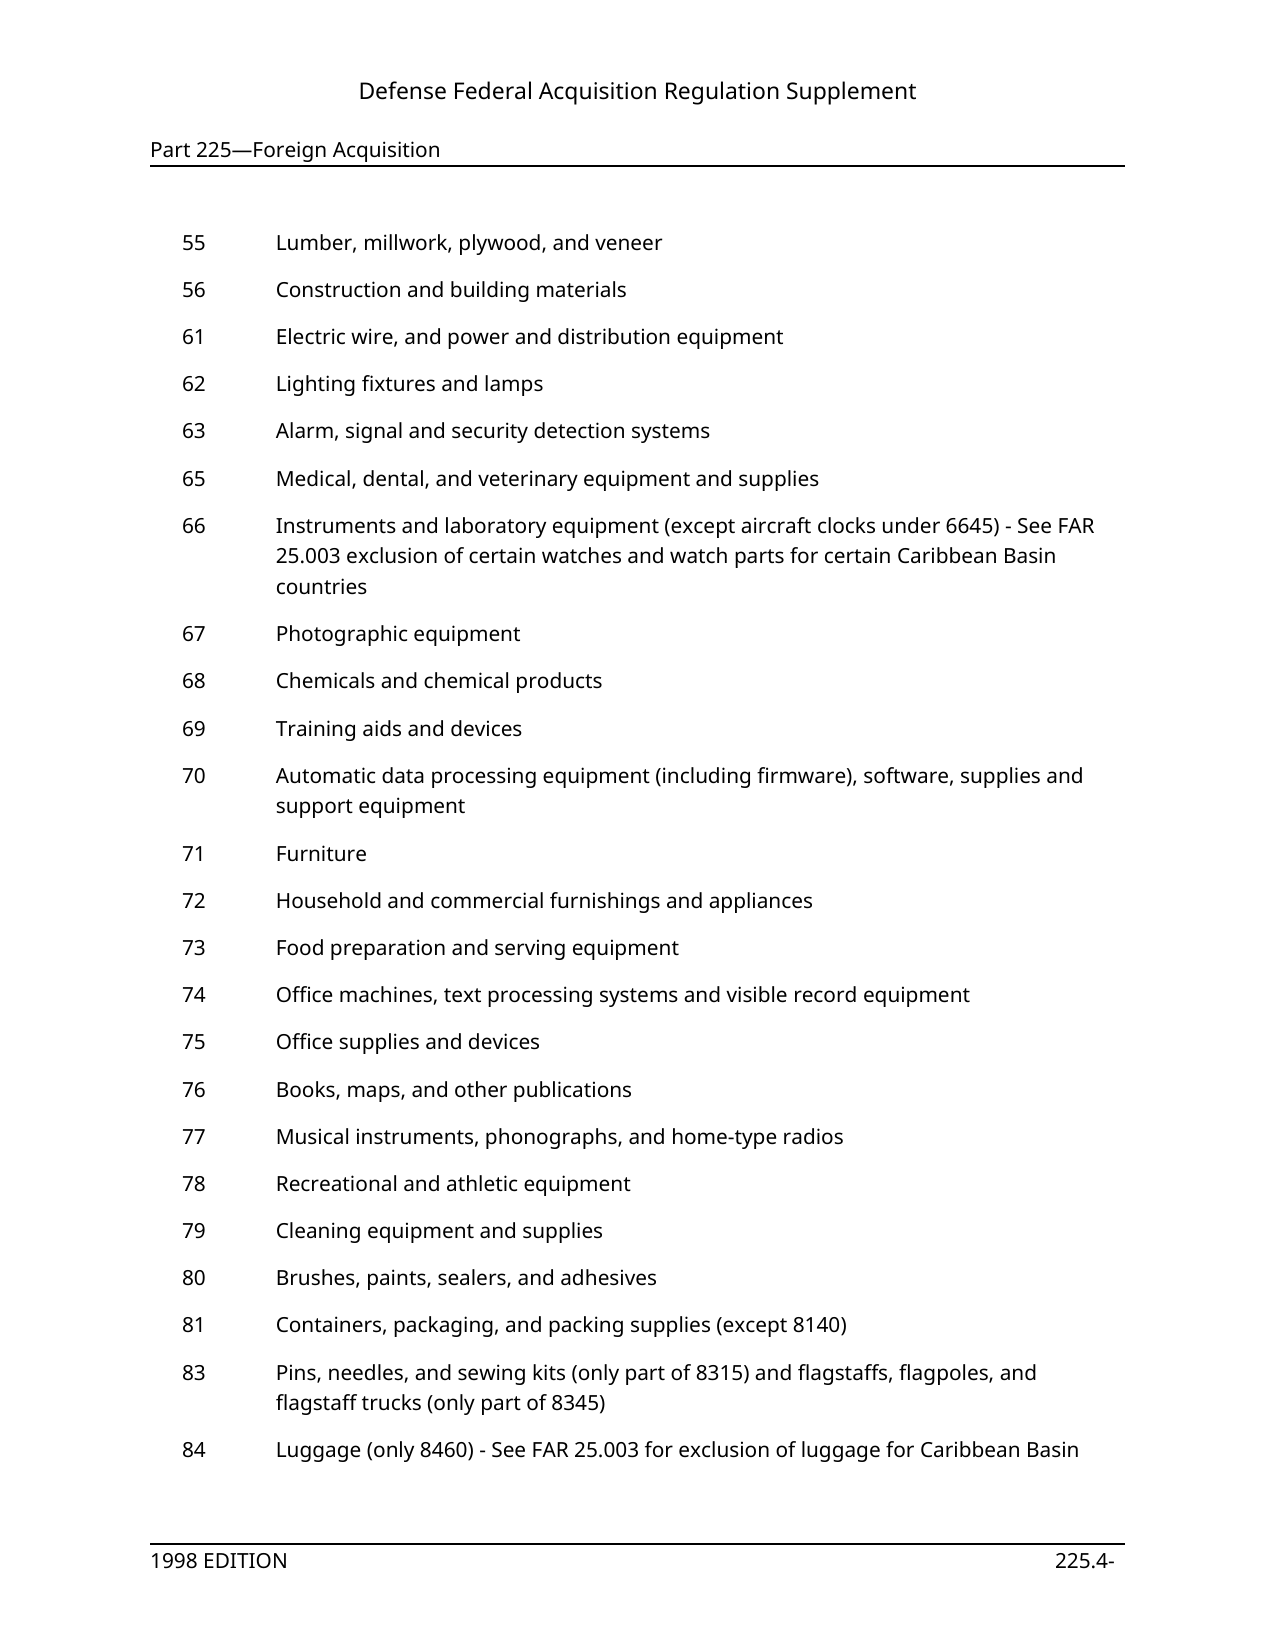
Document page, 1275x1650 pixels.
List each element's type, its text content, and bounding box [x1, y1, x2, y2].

table_cell 61 [171, 322, 264, 369]
table_cell 68 [171, 667, 264, 714]
table_cell Brushes, paints, sealers, and adhesives [264, 1264, 1127, 1311]
table_cell Construction and building materials [264, 275, 1127, 322]
table_cell 80 [171, 1264, 264, 1311]
table_cell Electric wire, and power and distribution equipment [264, 322, 1127, 369]
table_cell 66 [171, 511, 264, 619]
table_cell 69 [171, 714, 264, 761]
table_cell Pins, needles, and sewing kits (only part of 8315) and flagstaffs, flagpoles, and flagstaff trucks (only part of 8345) [264, 1358, 1127, 1436]
table_cell 81 [171, 1311, 264, 1358]
table_cell 65 [171, 464, 264, 511]
table_cell 67 [171, 619, 264, 667]
table_cell 84 [171, 1436, 264, 1483]
table_cell Cleaning equipment and supplies [264, 1216, 1127, 1263]
table_cell 63 [171, 417, 264, 464]
table_cell Household and commercial furnishings and appliances [264, 886, 1127, 933]
table_cell Furniture [264, 839, 1127, 886]
table_cell 83 [171, 1358, 264, 1436]
table_cell 72 [171, 886, 264, 933]
table_cell Recreational and athletic equipment [264, 1169, 1127, 1216]
table_cell 56 [171, 275, 264, 322]
table_cell Lighting fixtures and lamps [264, 369, 1127, 417]
table_cell 77 [171, 1122, 264, 1169]
table_cell Office supplies and devices [264, 1028, 1127, 1075]
table_cell Books, maps, and other publications [264, 1075, 1127, 1122]
table_cell 79 [171, 1216, 264, 1263]
table_cell 76 [171, 1075, 264, 1122]
table_cell Automatic data processing equipment (including firmware), software, supplies and support equipment [264, 761, 1127, 839]
table_cell Training aids and devices [264, 714, 1127, 761]
table_cell Musical instruments, phonographs, and home-type radios [264, 1122, 1127, 1169]
table_cell 62 [171, 369, 264, 417]
table_cell Instruments and laboratory equipment (except aircraft clocks under 6645) - See FAR 25.003 exclusion of certain watches and watch parts for certain Caribbean Basin countries [264, 511, 1127, 619]
table_cell Chemicals and chemical products [264, 667, 1127, 714]
table_cell 74 [171, 980, 264, 1027]
table_cell Photographic equipment [264, 619, 1127, 667]
table_cell 75 [171, 1028, 264, 1075]
table_cell Alarm, signal and security detection systems [264, 417, 1127, 464]
table_cell 71 [171, 839, 264, 886]
table_cell Medical, dental, and veterinary equipment and supplies [264, 464, 1127, 511]
table_cell 70 [171, 761, 264, 839]
table_cell Food preparation and serving equipment [264, 933, 1127, 980]
table_cell 73 [171, 933, 264, 980]
table_cell Lumber, millwork, plywood, and veneer [264, 228, 1127, 275]
table_cell 78 [171, 1169, 264, 1216]
table_cell Office machines, text processing systems and visible record equipment [264, 980, 1127, 1027]
table_cell 55 [171, 228, 264, 275]
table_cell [264, 1436, 1127, 1483]
table_cell Containers, packaging, and packing supplies (except 8140) [264, 1311, 1127, 1358]
